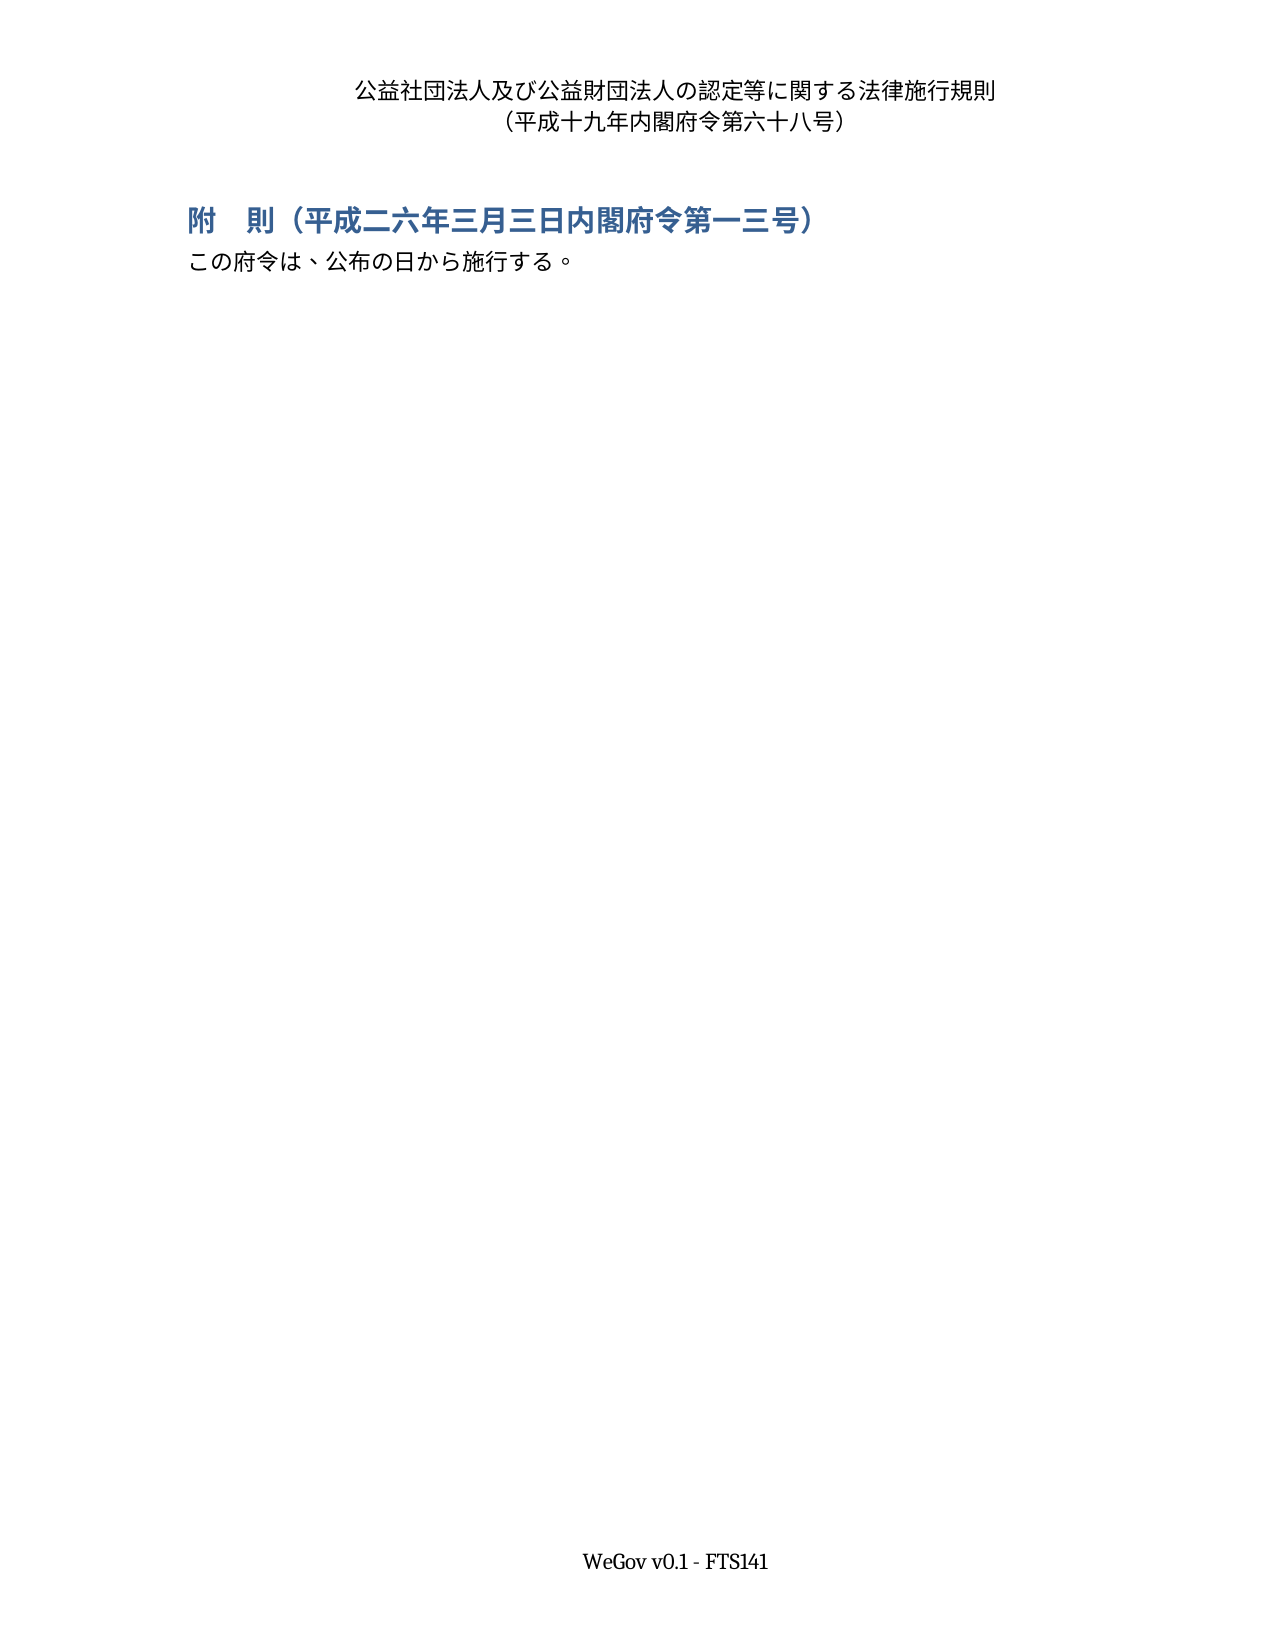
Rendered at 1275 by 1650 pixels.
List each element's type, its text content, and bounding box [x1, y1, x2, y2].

subtitle 附 則（平成二六年三月三日内閣府令第一三号） [187, 200, 1087, 240]
text この府令は、公布の日から施行する。 [187, 246, 1087, 277]
